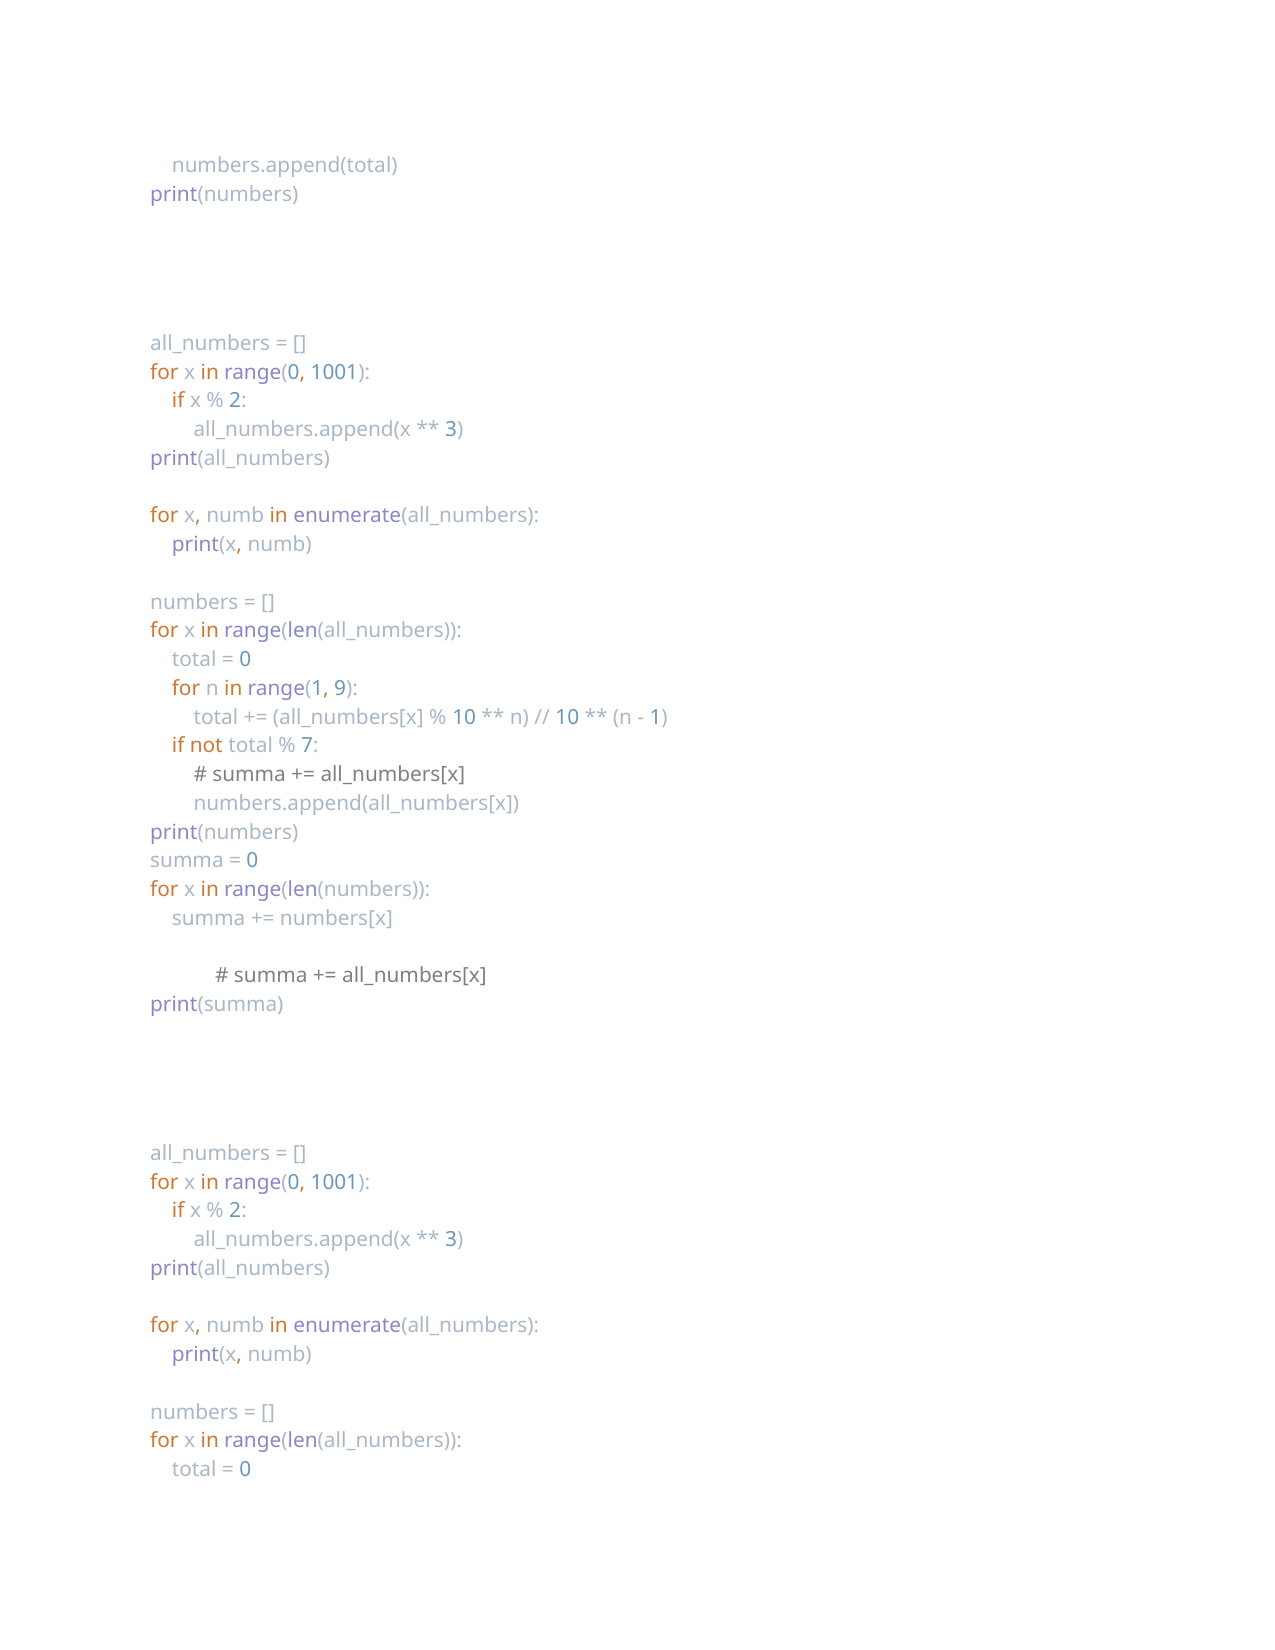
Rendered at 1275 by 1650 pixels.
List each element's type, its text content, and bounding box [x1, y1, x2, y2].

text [150, 150, 1125, 207]
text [150, 1137, 1125, 1482]
text all_numbers = [] for x in range(0, 1001): if x % 2: all_numbers.append(x ** 3) print(all_numbers) for x, numb in enumerate(all_numbers): print(x, numb) numbers = [] for x in range(len(all_numbers)): total = 0 for n in range(1, 9): total += (all_numbers[x] % 10 ** n) // 10 ** (n - 1) if not total % 7: # summa += all_numbers[x] numbers.append(all_numbers[x]) print(numbers) summa = 0 for x in range(len(numbers)): summa += numbers[x] # summa += all_numbers[x] print(summa) [150, 327, 1125, 1017]
